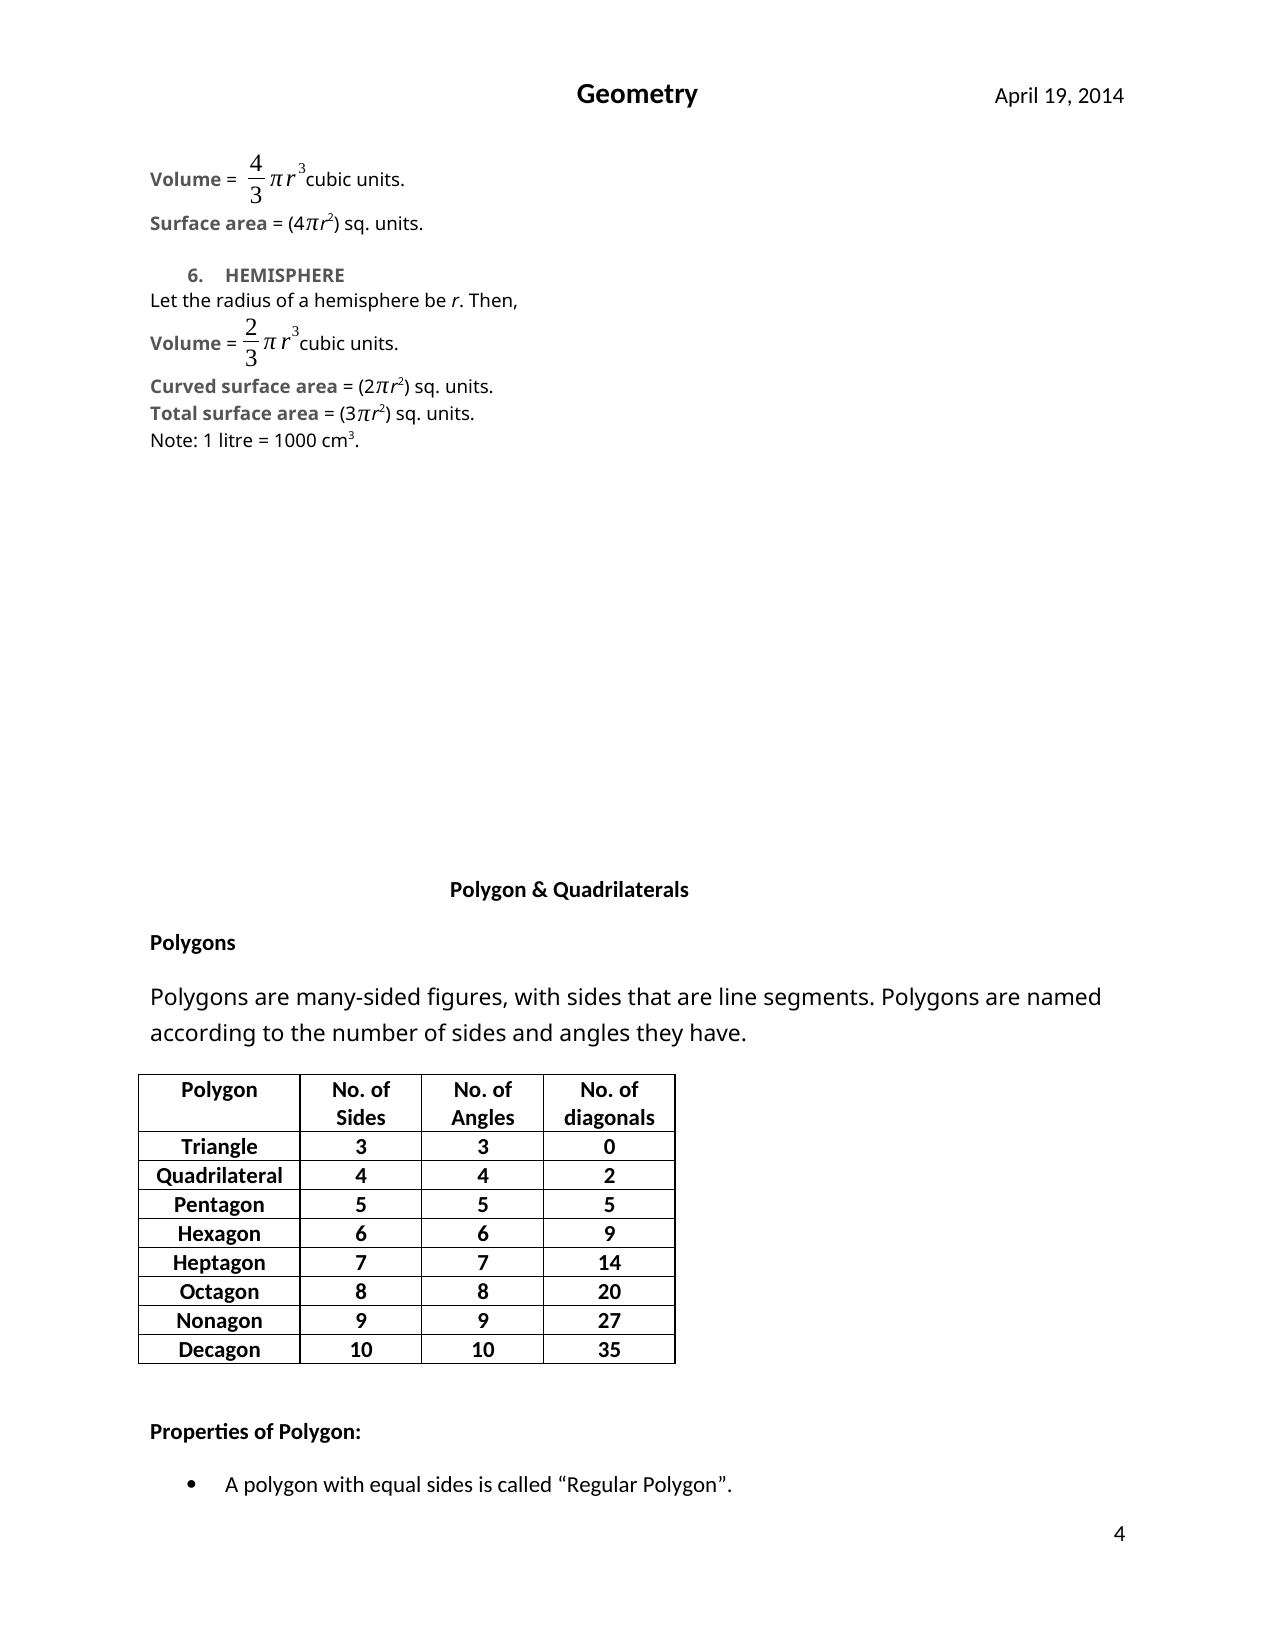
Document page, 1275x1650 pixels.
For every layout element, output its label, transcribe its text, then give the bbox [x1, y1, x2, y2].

table_cell 27 [544, 1306, 674, 1334]
table_cell 2 [544, 1161, 674, 1189]
table_cell 9 [422, 1306, 543, 1334]
table_cell 10 [422, 1335, 543, 1363]
table_cell 3 [422, 1132, 543, 1160]
table_cell 10 [301, 1335, 421, 1363]
table_cell Octagon [139, 1277, 299, 1305]
table_cell 8 [422, 1277, 543, 1305]
table_cell Quadrilateral [139, 1161, 299, 1189]
text Polygon & Quadrilaterals [375, 875, 1125, 903]
table_cell Nonagon [139, 1306, 299, 1334]
table_cell 9 [301, 1306, 421, 1334]
text Volume = cubic units. [150, 313, 1125, 372]
table_cell 5 [544, 1190, 674, 1218]
list A polygon with equal sides is called “Regular Polygon”. [187, 1470, 1125, 1498]
text Note: 1 litre = 1000 cm3. [150, 427, 1125, 453]
table_cell 8 [301, 1277, 421, 1305]
table_cell Heptagon [139, 1248, 299, 1276]
table_cell 6 [422, 1219, 543, 1247]
table_cell Decagon [139, 1335, 299, 1363]
table_cell 5 [422, 1190, 543, 1218]
table_cell 6 [301, 1219, 421, 1247]
table_header No. of Sides [301, 1075, 421, 1131]
table_cell 9 [544, 1219, 674, 1247]
table_cell 4 [301, 1161, 421, 1189]
table_cell 3 [301, 1132, 421, 1160]
text Let the radius of a hemisphere be r. Then, [150, 288, 1125, 313]
table_header Polygon [139, 1075, 299, 1131]
table_header No. of Angles [422, 1075, 543, 1131]
text Polygons [150, 928, 1125, 956]
table_cell 5 [301, 1190, 421, 1218]
text Polygons are many-sided figures, with sides that are line segments. Polygons are named according to the number of sides and angles they have. [150, 981, 1125, 1048]
table_cell Pentagon [139, 1190, 299, 1218]
text Total surface area = (3r2) sq. units. [150, 400, 1125, 427]
text Curved surface area = (2r2) sq. units. [150, 372, 1125, 400]
table_cell Hexagon [139, 1219, 299, 1247]
table_cell 4 [422, 1161, 543, 1189]
table_cell 35 [544, 1335, 674, 1363]
table_cell 7 [301, 1248, 421, 1276]
table_header No. of diagonals [544, 1075, 674, 1131]
table_cell 7 [422, 1248, 543, 1276]
text Properties of Polygon: [150, 1417, 1125, 1445]
table_cell 14 [544, 1248, 674, 1276]
text Surface area = (4r2) sq. units. [150, 209, 1125, 237]
table_cell Triangle [139, 1132, 299, 1160]
table_cell 0 [544, 1132, 674, 1160]
table_cell 20 [544, 1277, 674, 1305]
list HEMISPHERE [187, 262, 1125, 288]
text Volume = cubic units. [150, 150, 1125, 209]
